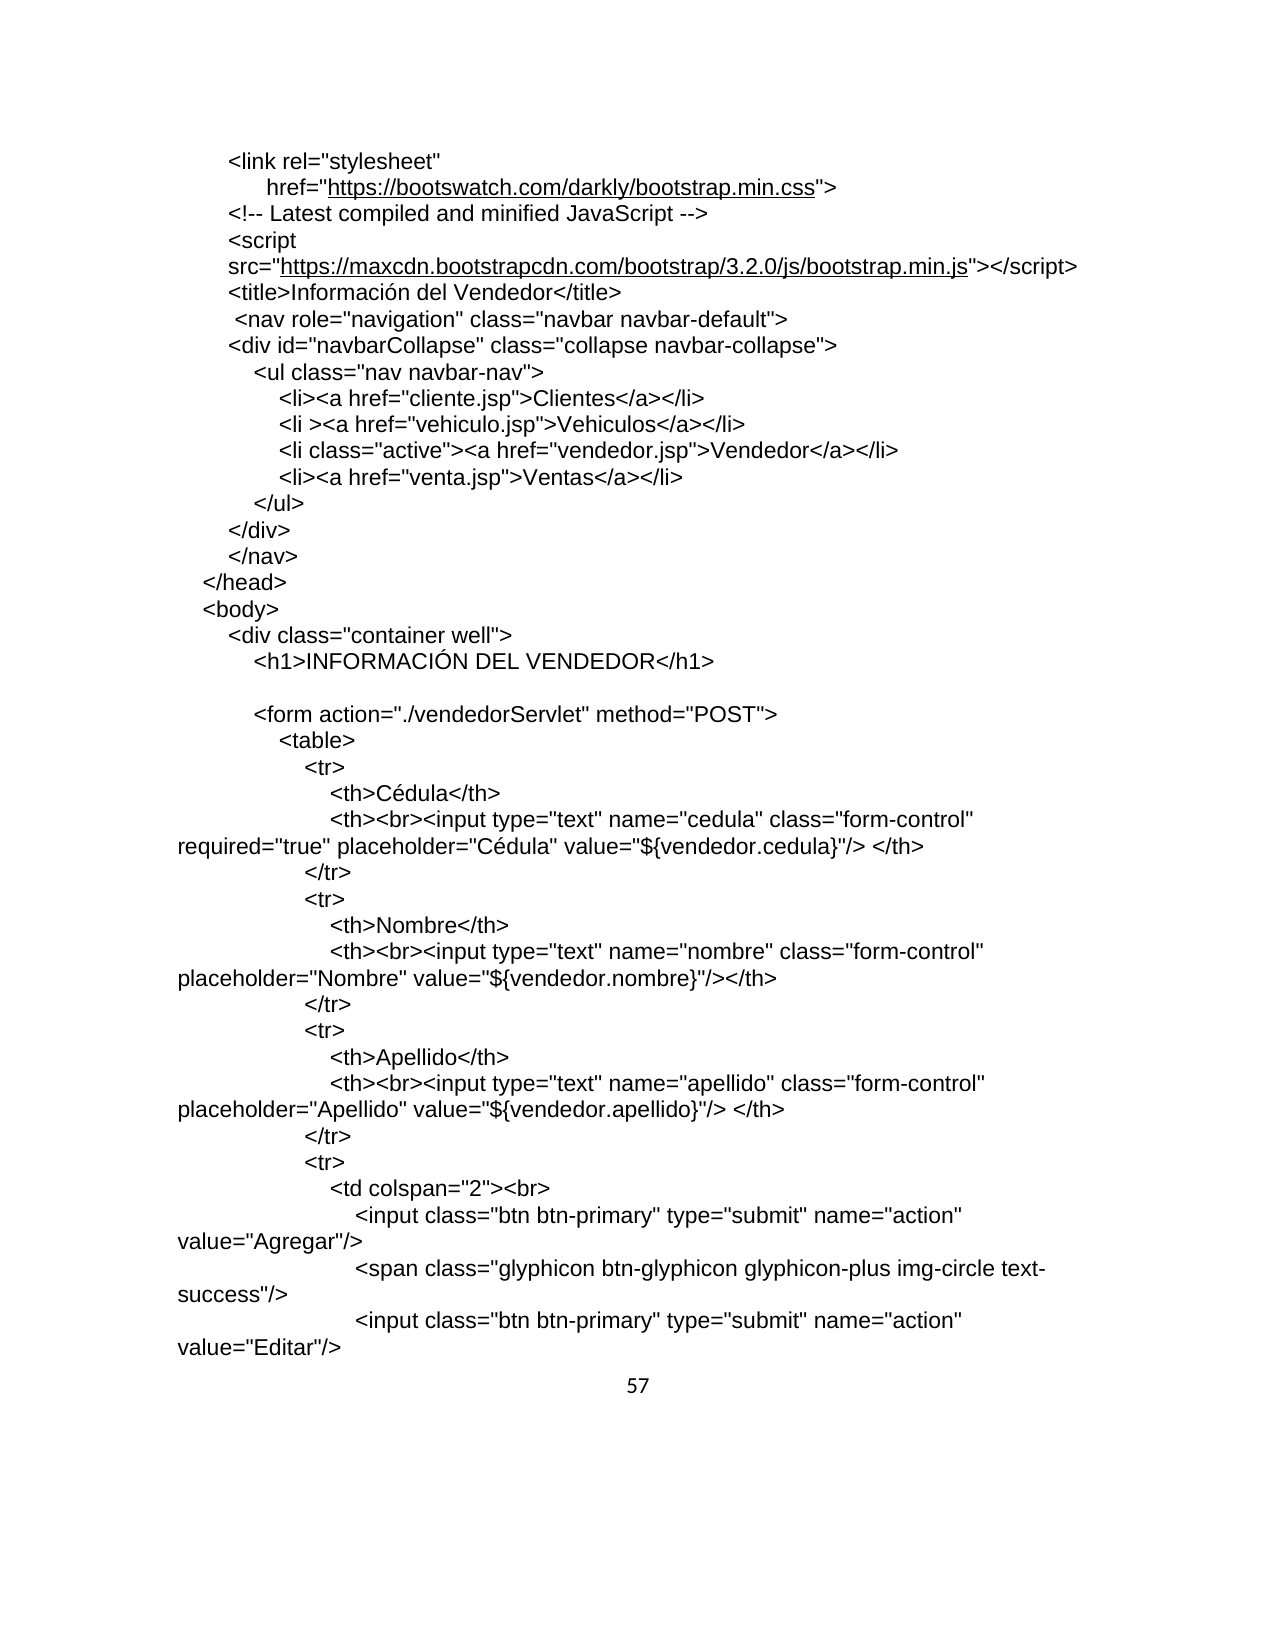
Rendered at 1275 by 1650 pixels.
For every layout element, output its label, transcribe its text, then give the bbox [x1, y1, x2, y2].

text <input class="btn btn-primary" type="submit" name="action" value="Agregar"/> [177, 1202, 1098, 1254]
text <div id="navbarCollapse" class="collapse navbar-collapse"> [177, 332, 1098, 358]
text <li><a href="venta.jsp">Ventas</a></li> [177, 464, 1098, 490]
text <li class="active"><a href="vendedor.jsp">Vendedor</a></li> [177, 437, 1098, 464]
text <th><br><input type="text" name="nombre" class="form-control" placeholder="Nombre" value="${vendedor.nombre}"/></th> [177, 938, 1098, 991]
text </nav> [177, 543, 1098, 569]
text <!-- Latest compiled and minified JavaScript --> [177, 200, 1098, 227]
text href="https://bootswatch.com/darkly/bootstrap.min.css"> [177, 174, 1098, 200]
text <h1>INFORMACIÓN DEL VENDEDOR</h1> [177, 648, 1098, 675]
text <tr> [177, 754, 1098, 780]
text </tr> [177, 859, 1098, 886]
text <th><br><input type="text" name="cedula" class="form-control" required="true" placeholder="Cédula" value="${vendedor.cedula}"/> </th> [177, 806, 1098, 859]
text <li><a href="cliente.jsp">Clientes</a></li> [177, 385, 1098, 411]
text <td colspan="2"><br> [177, 1175, 1098, 1202]
text <link rel="stylesheet" [177, 148, 1098, 174]
text <form action="./vendedorServlet" method="POST"> [177, 701, 1098, 727]
text <span class="glyphicon btn-glyphicon glyphicon-plus img-circle text-success"/> [177, 1254, 1098, 1307]
text <ul class="nav navbar-nav"> [177, 358, 1098, 385]
text <div class="container well"> [177, 622, 1098, 648]
text src="https://maxcdn.bootstrapcdn.com/bootstrap/3.2.0/js/bootstrap.min.js"></script> [177, 253, 1098, 279]
text <tr> [177, 1149, 1098, 1175]
text <nav role="navigation" class="navbar navbar-default"> [177, 306, 1098, 332]
text </ul> [177, 490, 1098, 517]
text </head> [177, 569, 1098, 596]
text <body> [177, 596, 1098, 622]
text <th>Cédula</th> [177, 780, 1098, 806]
text <th>Apellido</th> [177, 1044, 1098, 1070]
text <title>Información del Vendedor</title> [177, 279, 1098, 306]
text <tr> [177, 886, 1098, 912]
text <script [177, 227, 1098, 253]
text <table> [177, 727, 1098, 754]
text </tr> [177, 1123, 1098, 1149]
text <th>Nombre</th> [177, 912, 1098, 938]
text <input class="btn btn-primary" type="submit" name="action" value="Editar"/> [177, 1307, 1098, 1360]
text </div> [177, 517, 1098, 543]
text <th><br><input type="text" name="apellido" class="form-control" placeholder="Apellido" value="${vendedor.apellido}"/> </th> [177, 1070, 1098, 1123]
text <tr> [177, 1017, 1098, 1044]
text <li ><a href="vehiculo.jsp">Vehiculos</a></li> [177, 411, 1098, 437]
text </tr> [177, 991, 1098, 1017]
